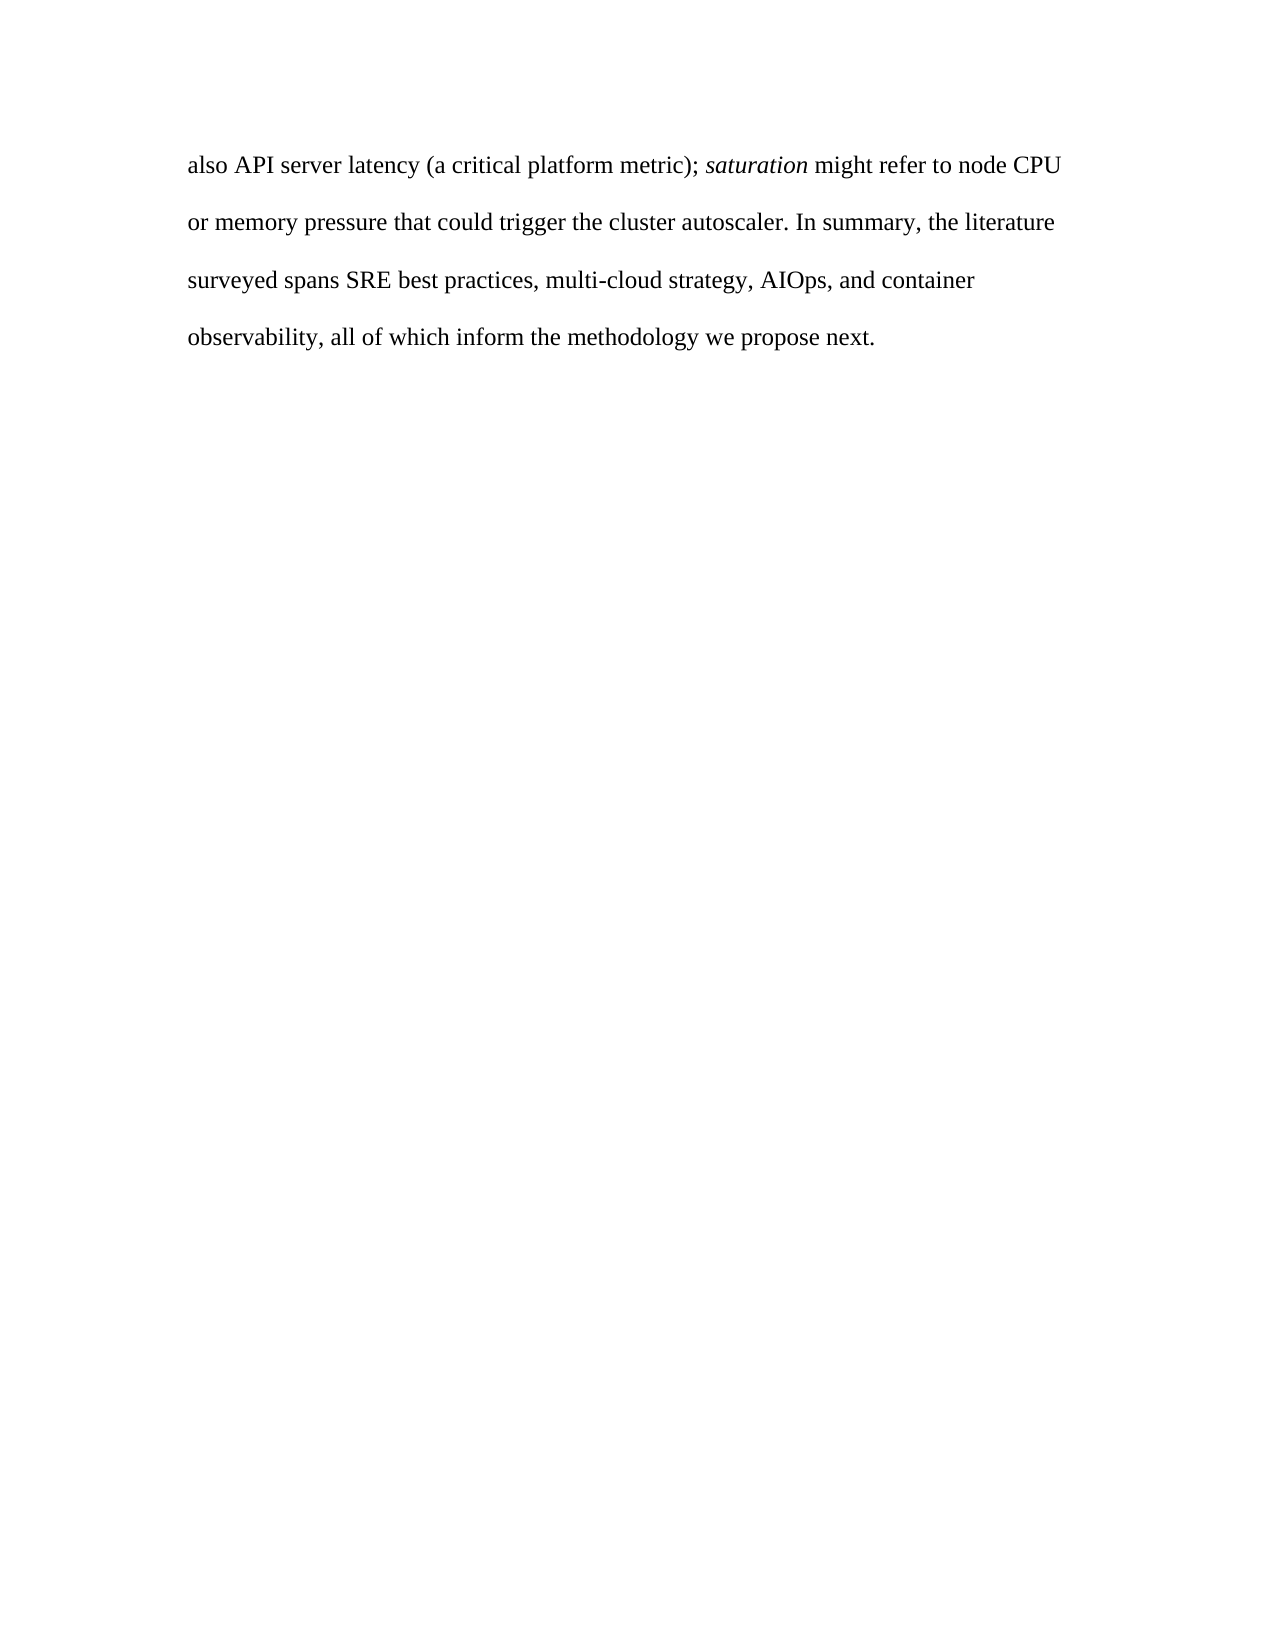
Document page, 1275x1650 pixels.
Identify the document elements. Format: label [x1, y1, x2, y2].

text [187, 150, 1087, 351]
